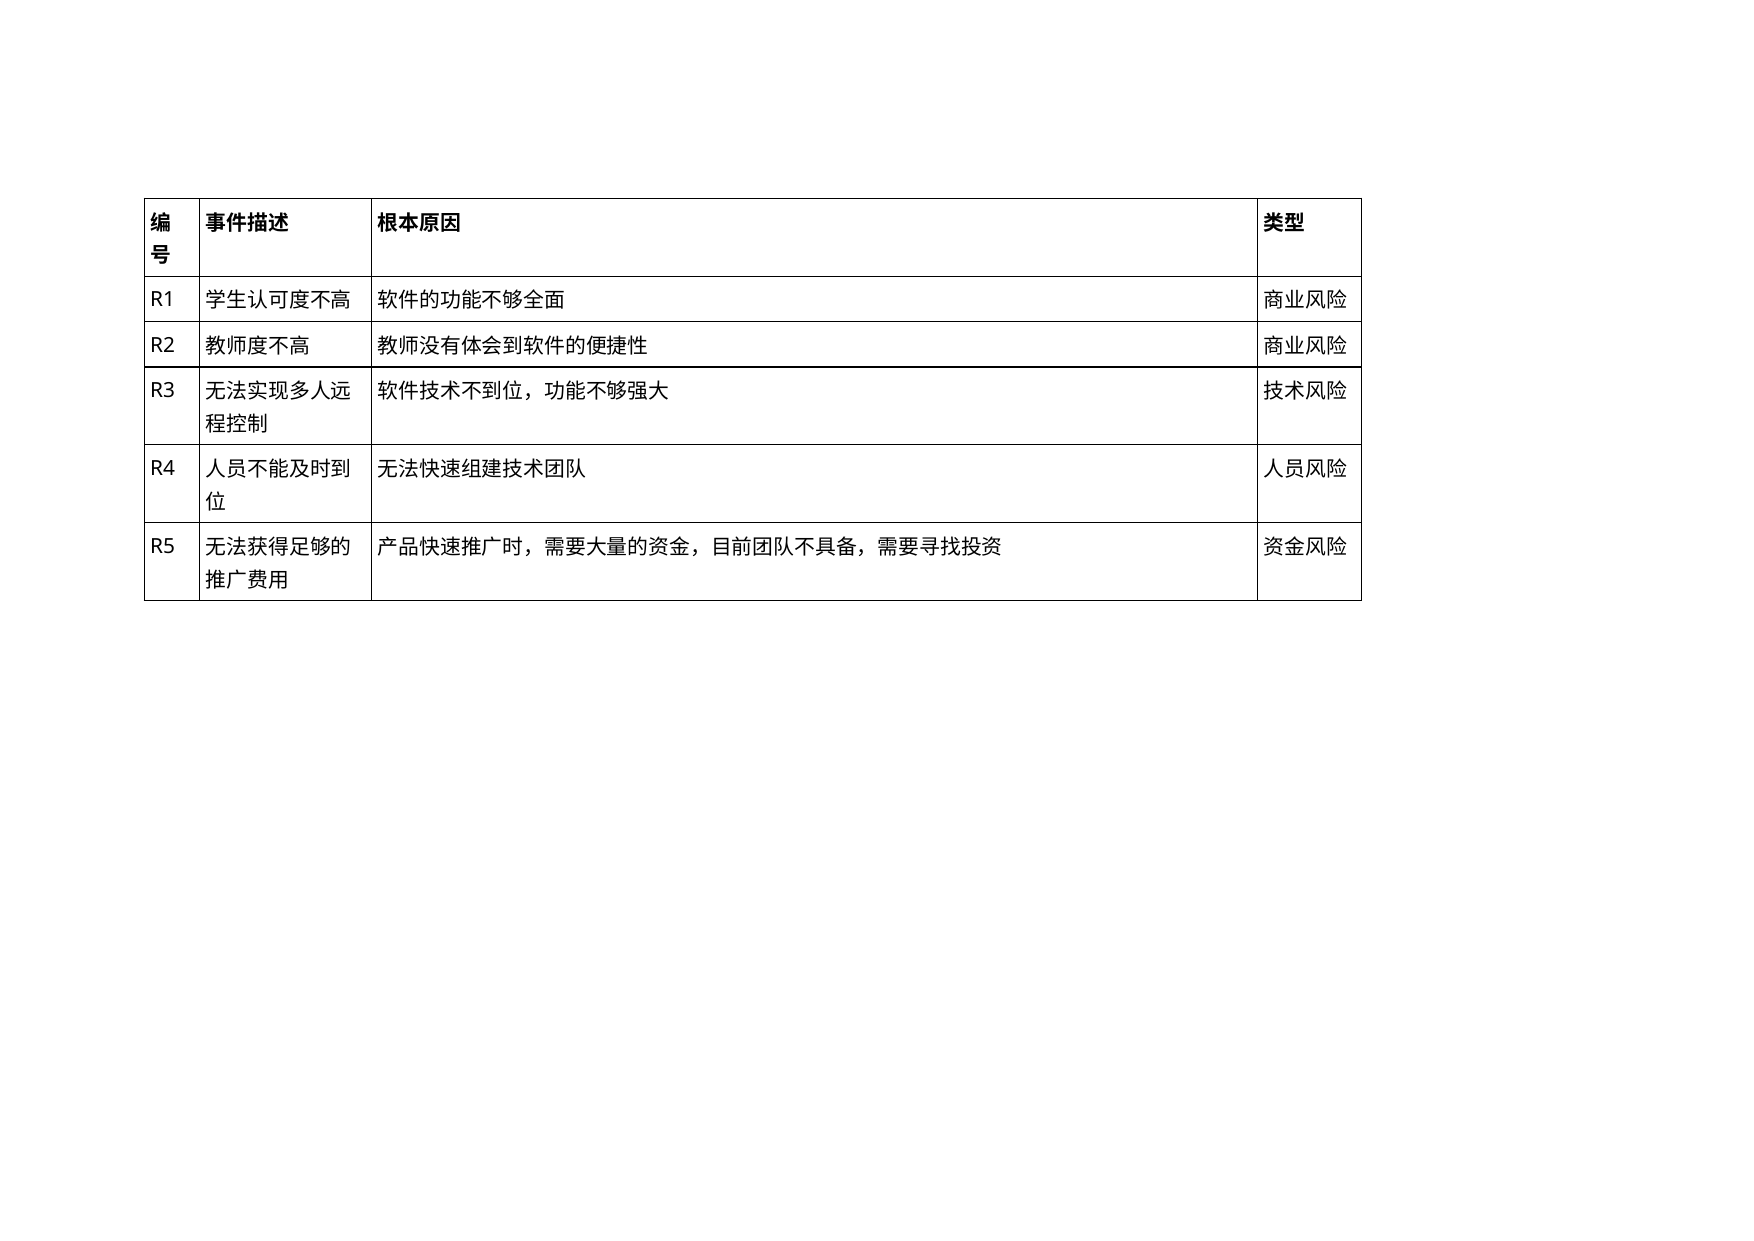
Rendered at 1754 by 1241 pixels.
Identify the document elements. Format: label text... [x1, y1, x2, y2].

table_cell R3 [145, 368, 199, 444]
table_cell R2 [145, 322, 199, 366]
table_cell 技术风险 [1258, 368, 1361, 444]
table_header 编号 [145, 199, 199, 276]
table_cell 资金风险 [1258, 523, 1361, 600]
table_cell 人员不能及时到位 [200, 445, 371, 522]
table_cell 产品快速推广时，需要大量的资金，目前团队不具备，需要寻找投资 [372, 523, 1257, 600]
table_cell 教师度不高 [200, 322, 371, 366]
table_header 事件描述 [200, 199, 371, 276]
table_cell 商业风险 [1258, 322, 1361, 366]
table_cell R5 [145, 523, 199, 600]
table_header 类型 [1258, 199, 1361, 276]
table_cell 无法实现多人远程控制 [200, 368, 371, 444]
table_cell 无法快速组建技术团队 [372, 445, 1257, 522]
table_cell 人员风险 [1258, 445, 1361, 522]
table_header 根本原因 [372, 199, 1257, 276]
table_cell 软件技术不到位，功能不够强大 [372, 368, 1257, 444]
table_cell 无法获得足够的推广费用 [200, 523, 371, 600]
table_cell R1 [145, 277, 199, 321]
table_cell 学生认可度不高 [200, 277, 371, 321]
table_cell 软件的功能不够全面 [372, 277, 1257, 321]
table_cell 教师没有体会到软件的便捷性 [372, 322, 1257, 366]
table_cell R4 [145, 445, 199, 522]
table_cell 商业风险 [1258, 277, 1361, 321]
